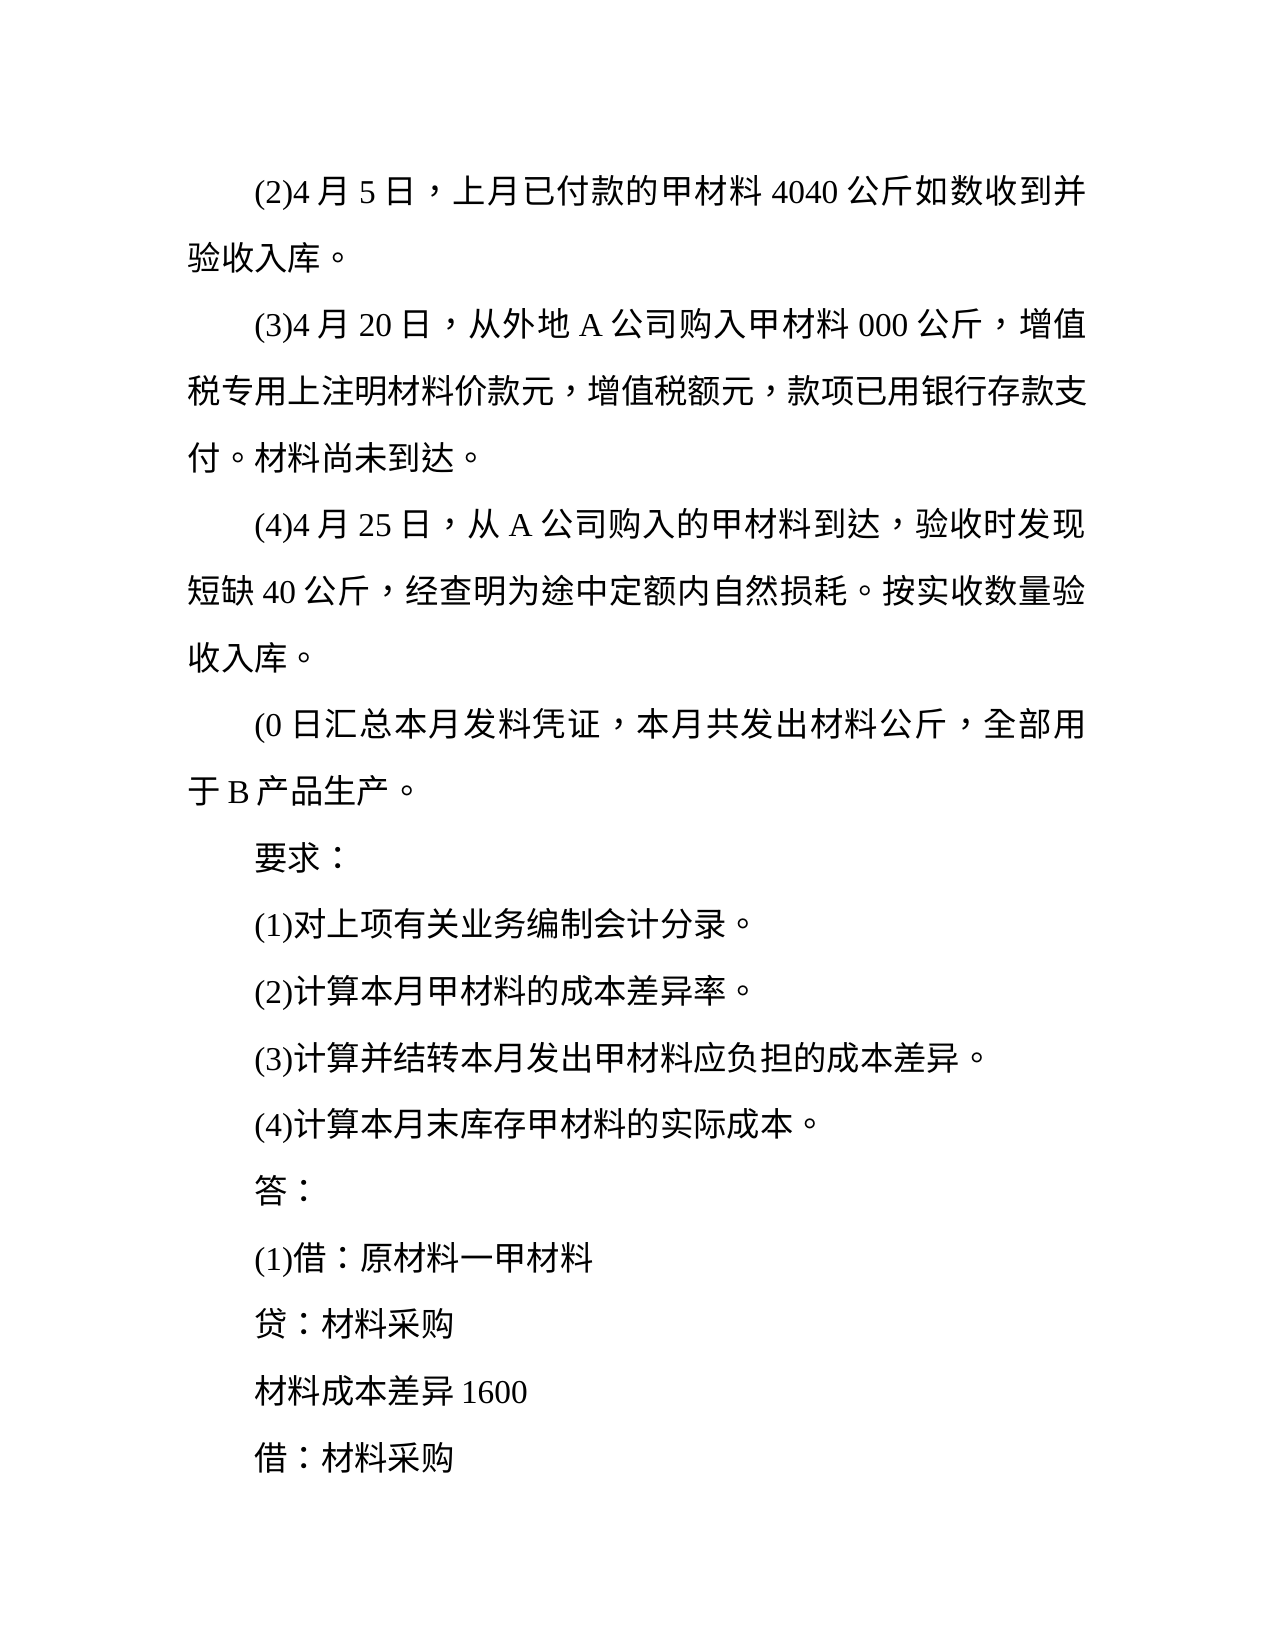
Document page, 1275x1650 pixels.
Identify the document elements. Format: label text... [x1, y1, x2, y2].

text 要求： [187, 817, 1087, 883]
text (0日汇总本月发料凭证，本月共发出材料公斤，全部用于B产品生产。 [187, 683, 1087, 817]
text (2)4月5日，上月已付款的甲材料4040公斤如数收到并验收入库。 [187, 150, 1087, 283]
text (3)计算并结转本月发出甲材料应负担的成本差异。 [187, 1017, 1087, 1083]
text (1)借：原材料一甲材料 [187, 1217, 1087, 1283]
text (1)对上项有关业务编制会计分录。 [187, 883, 1087, 950]
text 材料成本差异1600 [187, 1350, 1087, 1417]
text (2)计算本月甲材料的成本差异率。 [187, 950, 1087, 1017]
text 贷：材料采购 [187, 1283, 1087, 1350]
text (4)计算本月末库存甲材料的实际成本。 [187, 1083, 1087, 1150]
text (4)4月25日，从A公司购入的甲材料到达，验收时发现短缺40公斤，经查明为途中定额内自然损耗。按实收数量验收入库。 [187, 483, 1087, 683]
text 答： [187, 1150, 1087, 1217]
text 借：材料采购 [187, 1417, 1087, 1483]
text (3)4月20日，从外地A公司购入甲材料000公斤，增值税专用上注明材料价款元，增值税额元，款项已用银行存款支付。材料尚未到达。 [187, 283, 1087, 483]
